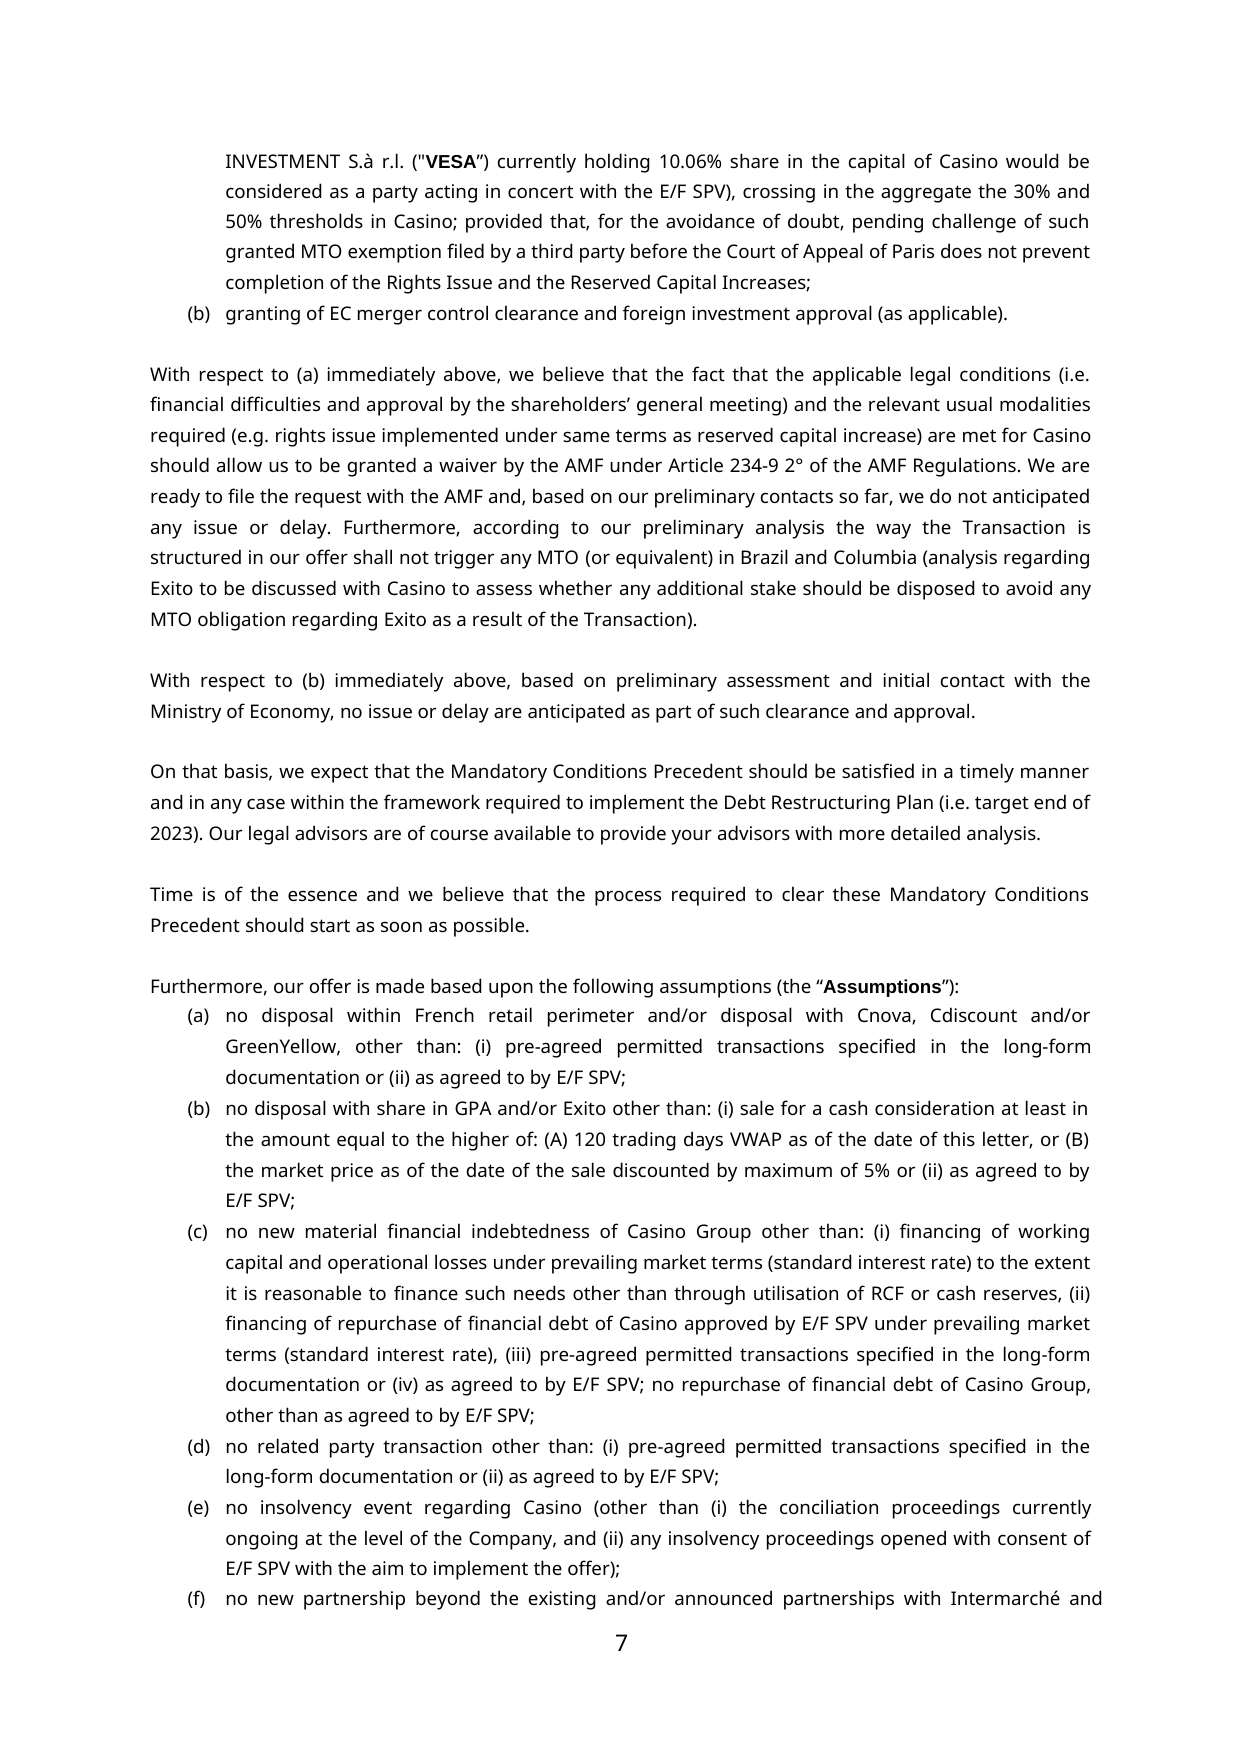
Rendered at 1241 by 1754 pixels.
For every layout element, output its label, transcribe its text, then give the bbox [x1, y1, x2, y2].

list granting of EC merger control clearance and foreign investment approval (as applicable). [187, 300, 1103, 325]
list no disposal within French retail perimeter and/or disposal with Cnova, Cdiscount and/or GreenYellow, other than: (i) pre-agreed permitted transactions specified in the long-form documentation or (ii) as agreed to by E/F SPV; [187, 1003, 1092, 1090]
text INVESTMENT S.à r.l. ("VESA”) currently holding 10.06% share in the capital of Casino would be considered as a party acting in concert with the E/F SPV), crossing in the aggregate the 30% and 50% thresholds in Casino; provided that, for the avoidance of doubt, pending challenge of such granted MTO exemption filed by a third party before the Court of Appeal of Paris does not prevent completion of the Rights Issue and the Reserved Capital Increases; [225, 148, 1091, 294]
text Time is of the essence and we believe that the process required to clear these Mandatory Conditions Precedent should start as soon as possible. [150, 881, 1090, 938]
list no new material financial indebtedness of Casino Group other than: (i) financing of working capital and operational losses under prevailing market terms (standard interest rate) to the extent it is reasonable to finance such needs other than through utilisation of RCF or cash reserves, (ii) financing of repurchase of financial debt of Casino approved by E/F SPV under prevailing market terms (standard interest rate), (iii) pre-agreed permitted transactions specified in the long-form documentation or (iv) as agreed to by E/F SPV; no repurchase of financial debt of Casino Group, other than as agreed to by E/F SPV; [187, 1219, 1091, 1428]
text With respect to (b) immediately above, based on preliminary assessment and initial contact with the Ministry of Economy, no issue or delay are anticipated as part of such clearance and approval. [150, 667, 1091, 723]
list no related party transaction other than: (i) pre-agreed permitted transactions specified in the long-form documentation or (ii) as agreed to by E/F SPV; [187, 1433, 1091, 1489]
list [187, 1585, 1103, 1611]
text Furthermore, our offer is made based upon the following assumptions (the “Assumptions”): [150, 973, 1103, 999]
text With respect to (a) immediately above, we believe that the fact that the applicable legal conditions (i.e. financial difficulties and approval by the shareholders’ general meeting) and the relevant usual modalities required (e.g. rights issue implemented under same terms as reserved capital increase) are met for Casino should allow us to be granted a waiver by the AMF under Article 234-9 2° of the AMF Regulations. We are ready to file the request with the AMF and, based on our preliminary contacts so far, we do not anticipated any issue or delay. Furthermore, according to our preliminary analysis the way the Transaction is structured in our offer shall not trigger any MTO (or equivalent) in Brazil and Columbia (analysis regarding Exito to be discussed with Casino to assess whether any additional stake should be disposed to avoid any MTO obligation regarding Exito as a result of the Transaction). [150, 361, 1092, 631]
list no insolvency event regarding Casino (other than (i) the conciliation proceedings currently ongoing at the level of the Company, and (ii) any insolvency proceedings opened with consent of E/F SPV with the aim to implement the offer); [187, 1495, 1092, 1580]
text On that basis, we expect that the Mandatory Conditions Precedent should be satisfied in a timely manner and in any case within the framework required to implement the Debt Restructuring Plan (i.e. target end of 2023). Our legal advisors are of course available to provide your advisors with more detailed analysis. [150, 759, 1091, 846]
list no disposal with share in GPA and/or Exito other than: (i) sale for a cash consideration at least in the amount equal to the higher of: (A) 120 trading days VWAP as of the date of this letter, or (B) the market price as of the date of the sale discounted by maximum of 5% or (ii) as agreed to by E/F SPV; [187, 1095, 1091, 1213]
